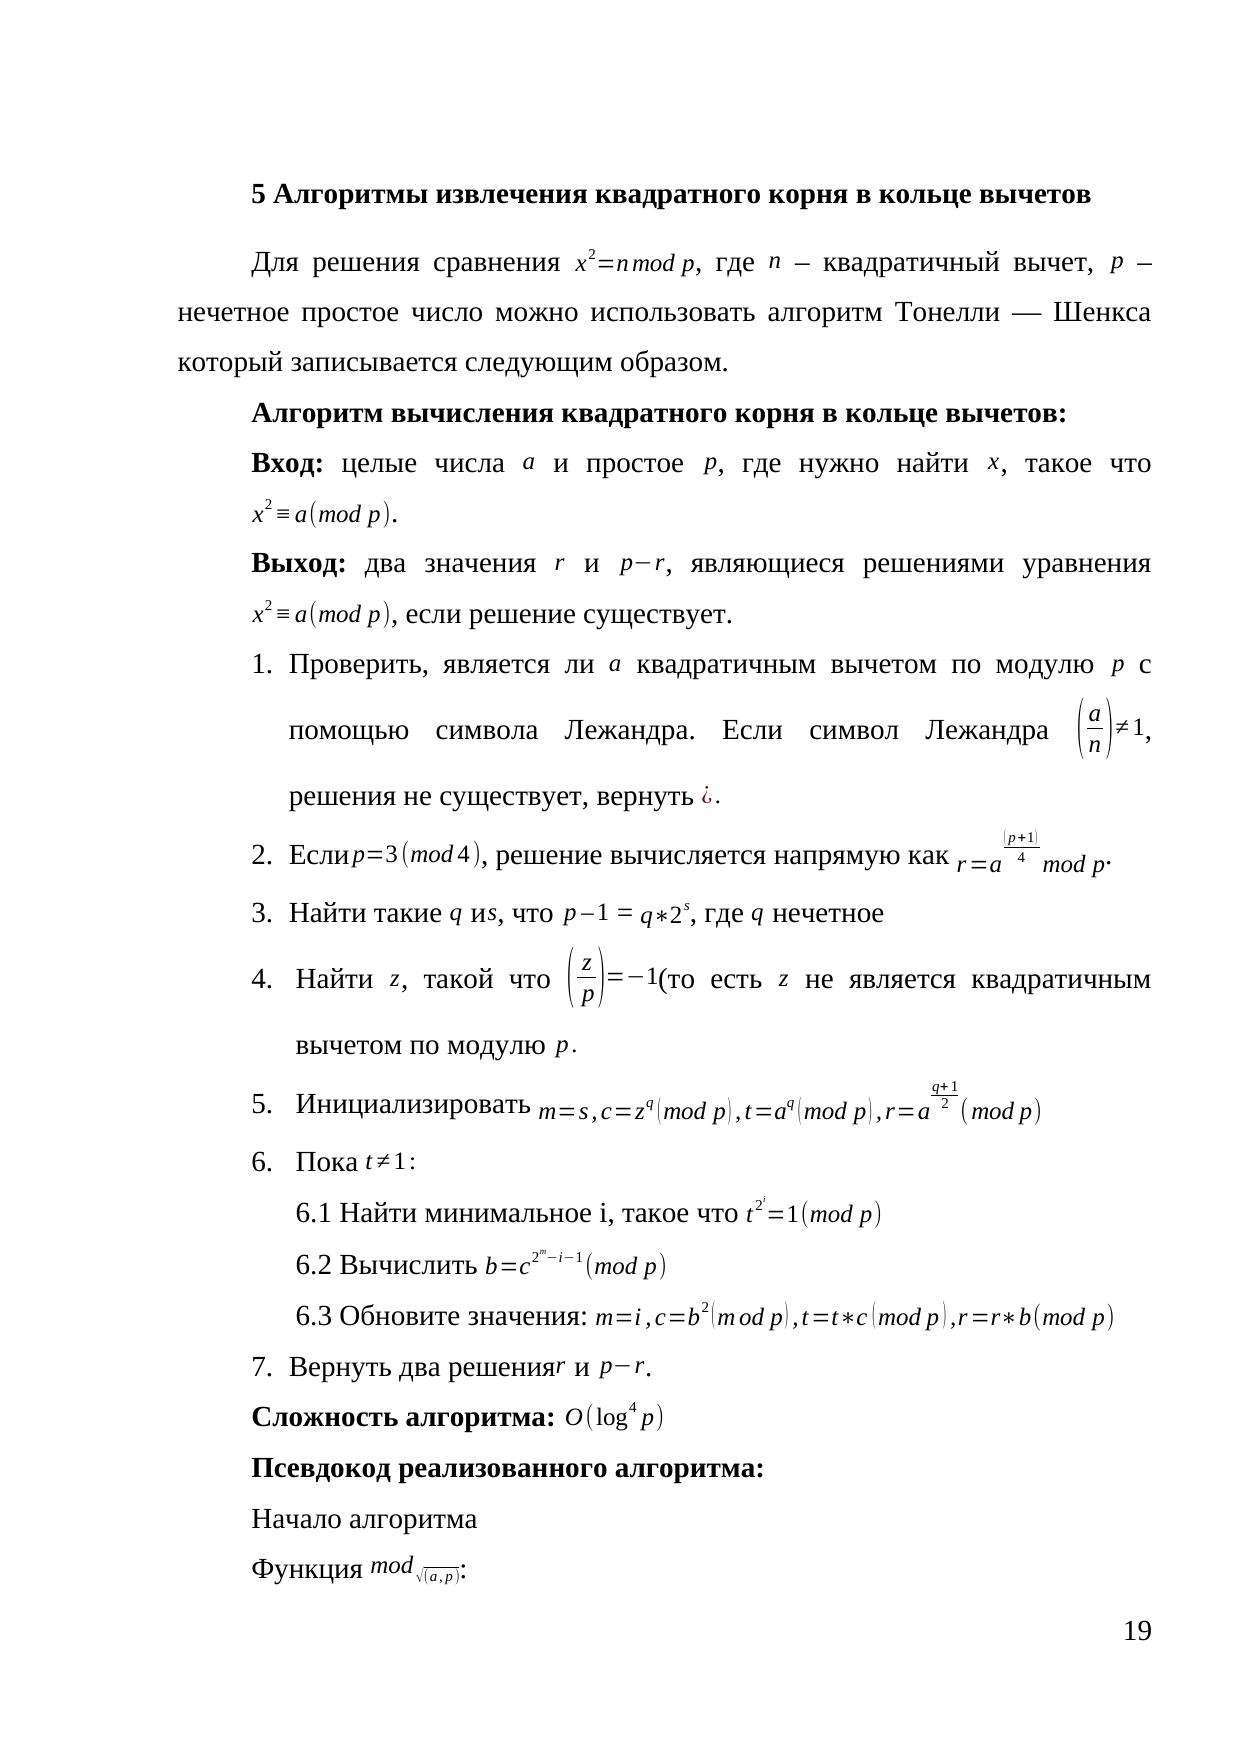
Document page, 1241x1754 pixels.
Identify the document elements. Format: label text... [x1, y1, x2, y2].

text Функция : [177, 1551, 1152, 1585]
text Для решения сравнения , где – квадратичный вычет, – нечетное простое число можно использовать алгоритм Тонелли — Шенкса который записывается следующим образом. [177, 244, 1152, 378]
text Сложность алгоритма: [177, 1399, 1152, 1433]
text Алгоритм вычисления квадратного корня в кольце вычетов: [177, 395, 1152, 428]
list Найти минимальное i, такое что [295, 1194, 1152, 1230]
list Инициализировать [251, 1078, 1152, 1127]
list Найти , такой что (то есть не является квадратичным вычетом по модулю [251, 946, 1152, 1061]
list Вернуть два решения и . [251, 1349, 1152, 1382]
list Если, решение вычисляется напрямую как . [251, 829, 1152, 878]
list Обновите значения: [295, 1298, 1152, 1332]
subtitle 5 Алгоритмы извлечения квадратного корня в кольце вычетов [177, 177, 1152, 210]
list Вычислить [295, 1246, 1152, 1282]
list Пока [251, 1144, 1152, 1178]
list Найти такие и, что = , где нечетное [251, 895, 1152, 929]
list Проверить, является ли квадратичным вычетом по модулю с помощью символа Лежандра. Если символ Лежандра , решения не существует, вернуть [251, 646, 1152, 812]
text Начало алгоритма [177, 1501, 1152, 1534]
text Вход: целые числа и простое , где нужно найти , такое что . Выход: два значения и , являющиеся решениями уравнения , если решение существует. [251, 445, 1152, 629]
text Псевдокод реализованного алгоритма: [177, 1451, 1152, 1484]
